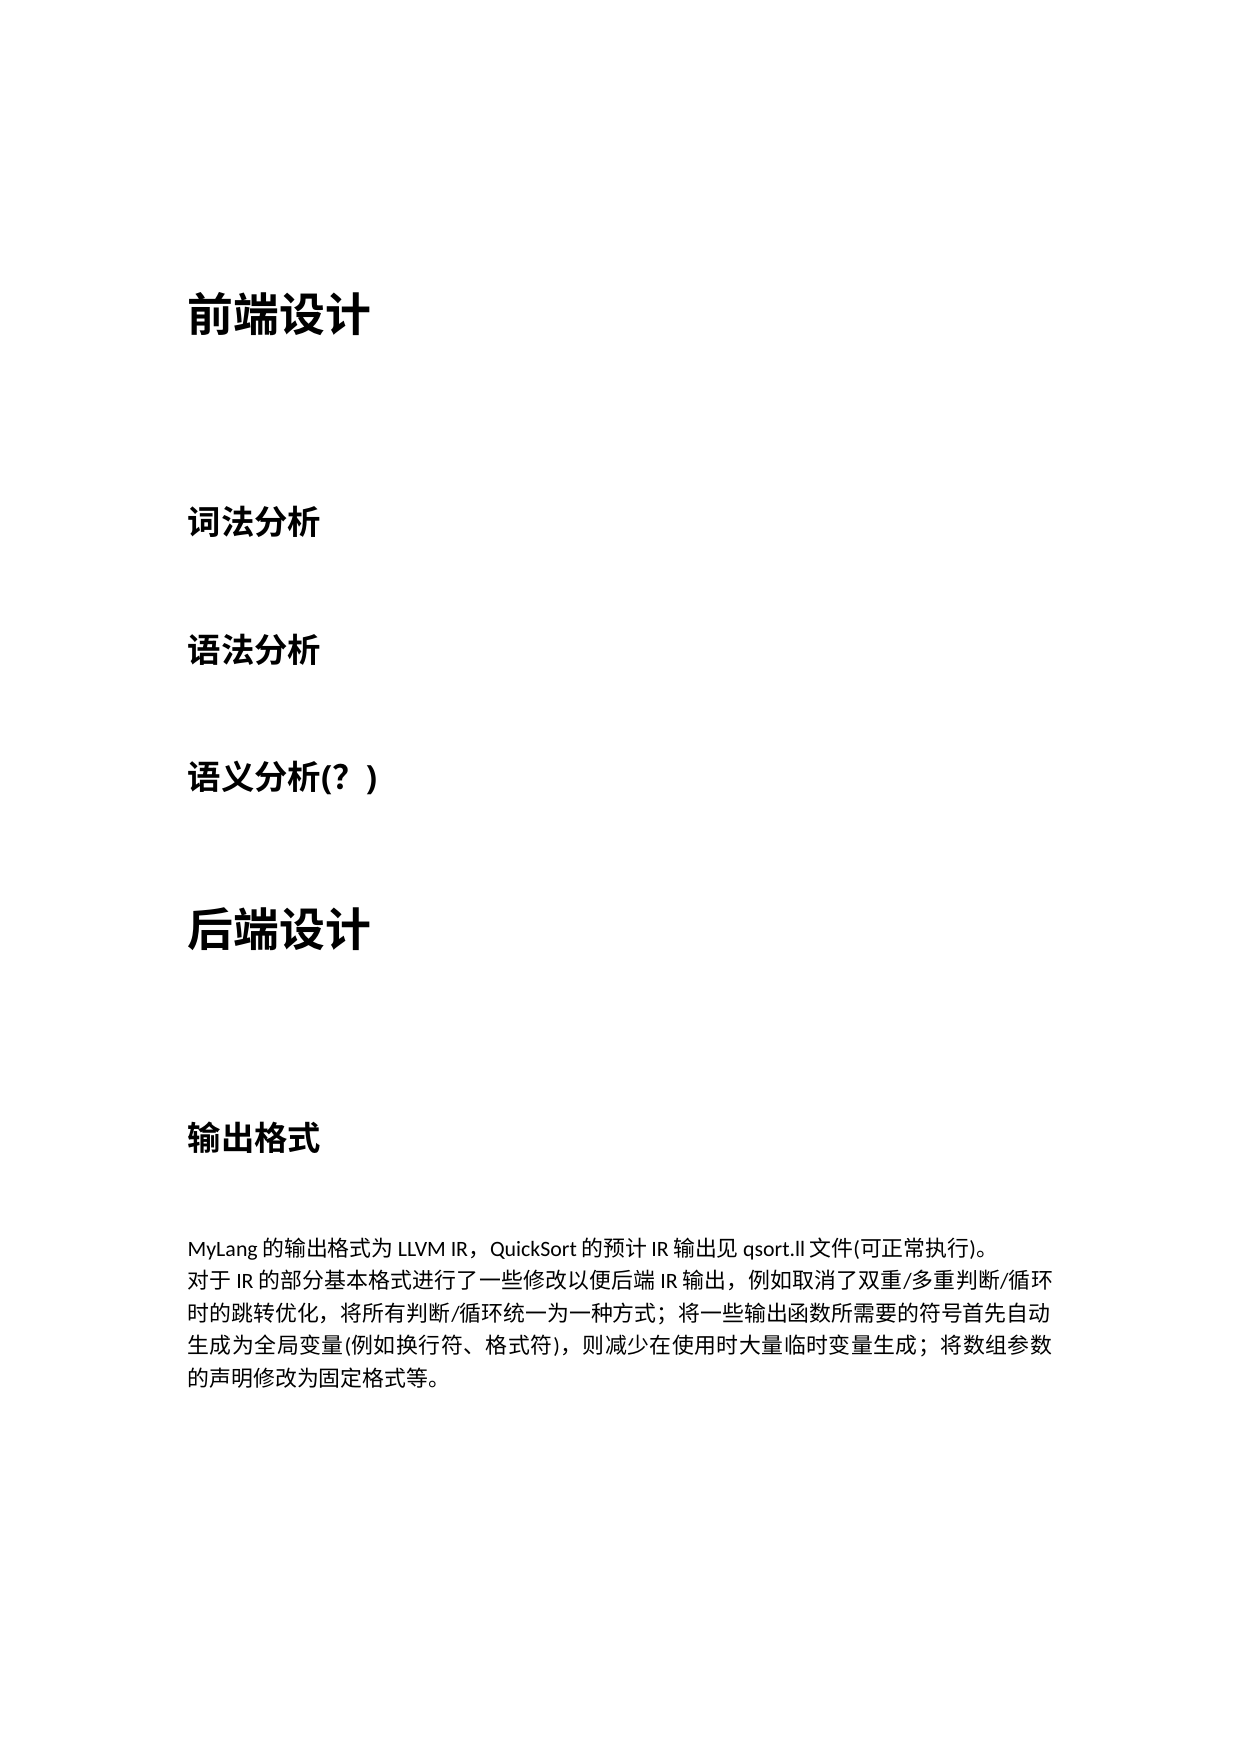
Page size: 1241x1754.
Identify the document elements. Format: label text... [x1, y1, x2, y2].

subtitle 输出格式 [187, 1103, 1053, 1168]
subtitle 后端设计 [187, 878, 1053, 975]
text MyLang的输出格式为LLVM IR，QuickSort的预计IR输出见qsort.ll文件(可正常执行)。 [187, 1231, 1053, 1263]
subtitle 语义分析(？) [187, 742, 1053, 807]
text 对于IR的部分基本格式进行了一些修改以便后端IR输出，例如取消了双重/多重判断/循环时的跳转优化，将所有判断/循环统一为一种方式；将一些输出函数所需要的符号首先自动生成为全局变量(例如换行符、格式符)，则减少在使用时大量临时变量生成；将数组参数的声明修改为固定格式等。 [187, 1263, 1053, 1393]
subtitle 语法分析 [187, 615, 1053, 680]
subtitle 词法分析 [187, 488, 1053, 553]
subtitle 前端设计 [187, 262, 1053, 360]
